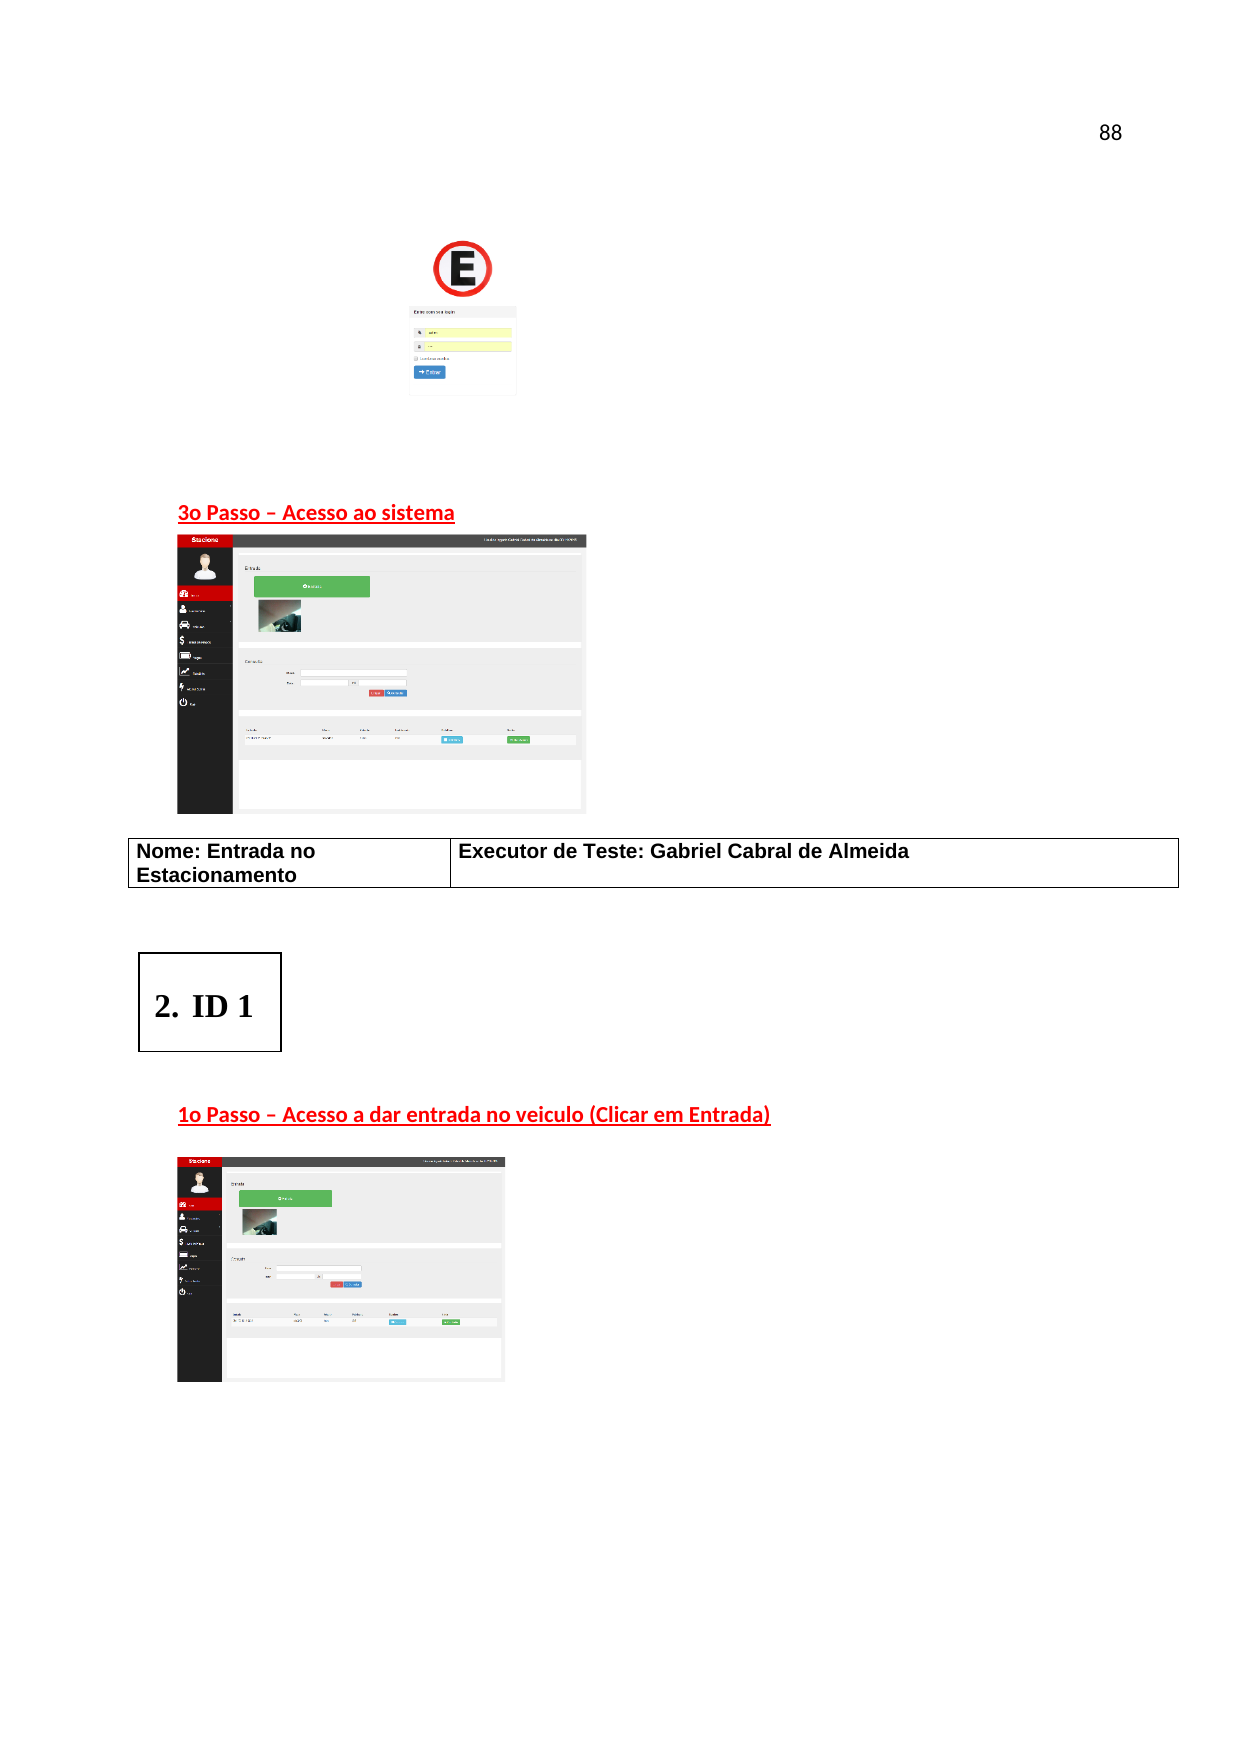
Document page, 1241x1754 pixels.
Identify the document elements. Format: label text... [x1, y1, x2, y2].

picture [177, 530, 587, 814]
picture [177, 223, 748, 495]
picture [177, 1153, 506, 1382]
table_header Nome: Entrada no Estacionamento [129, 839, 450, 887]
text 1o Passo – Acesso a dar entrada no veiculo (Clicar em Entrada) [177, 1100, 1122, 1128]
table_header Executor de Teste: Gabriel Cabral de Almeida [451, 839, 1178, 887]
